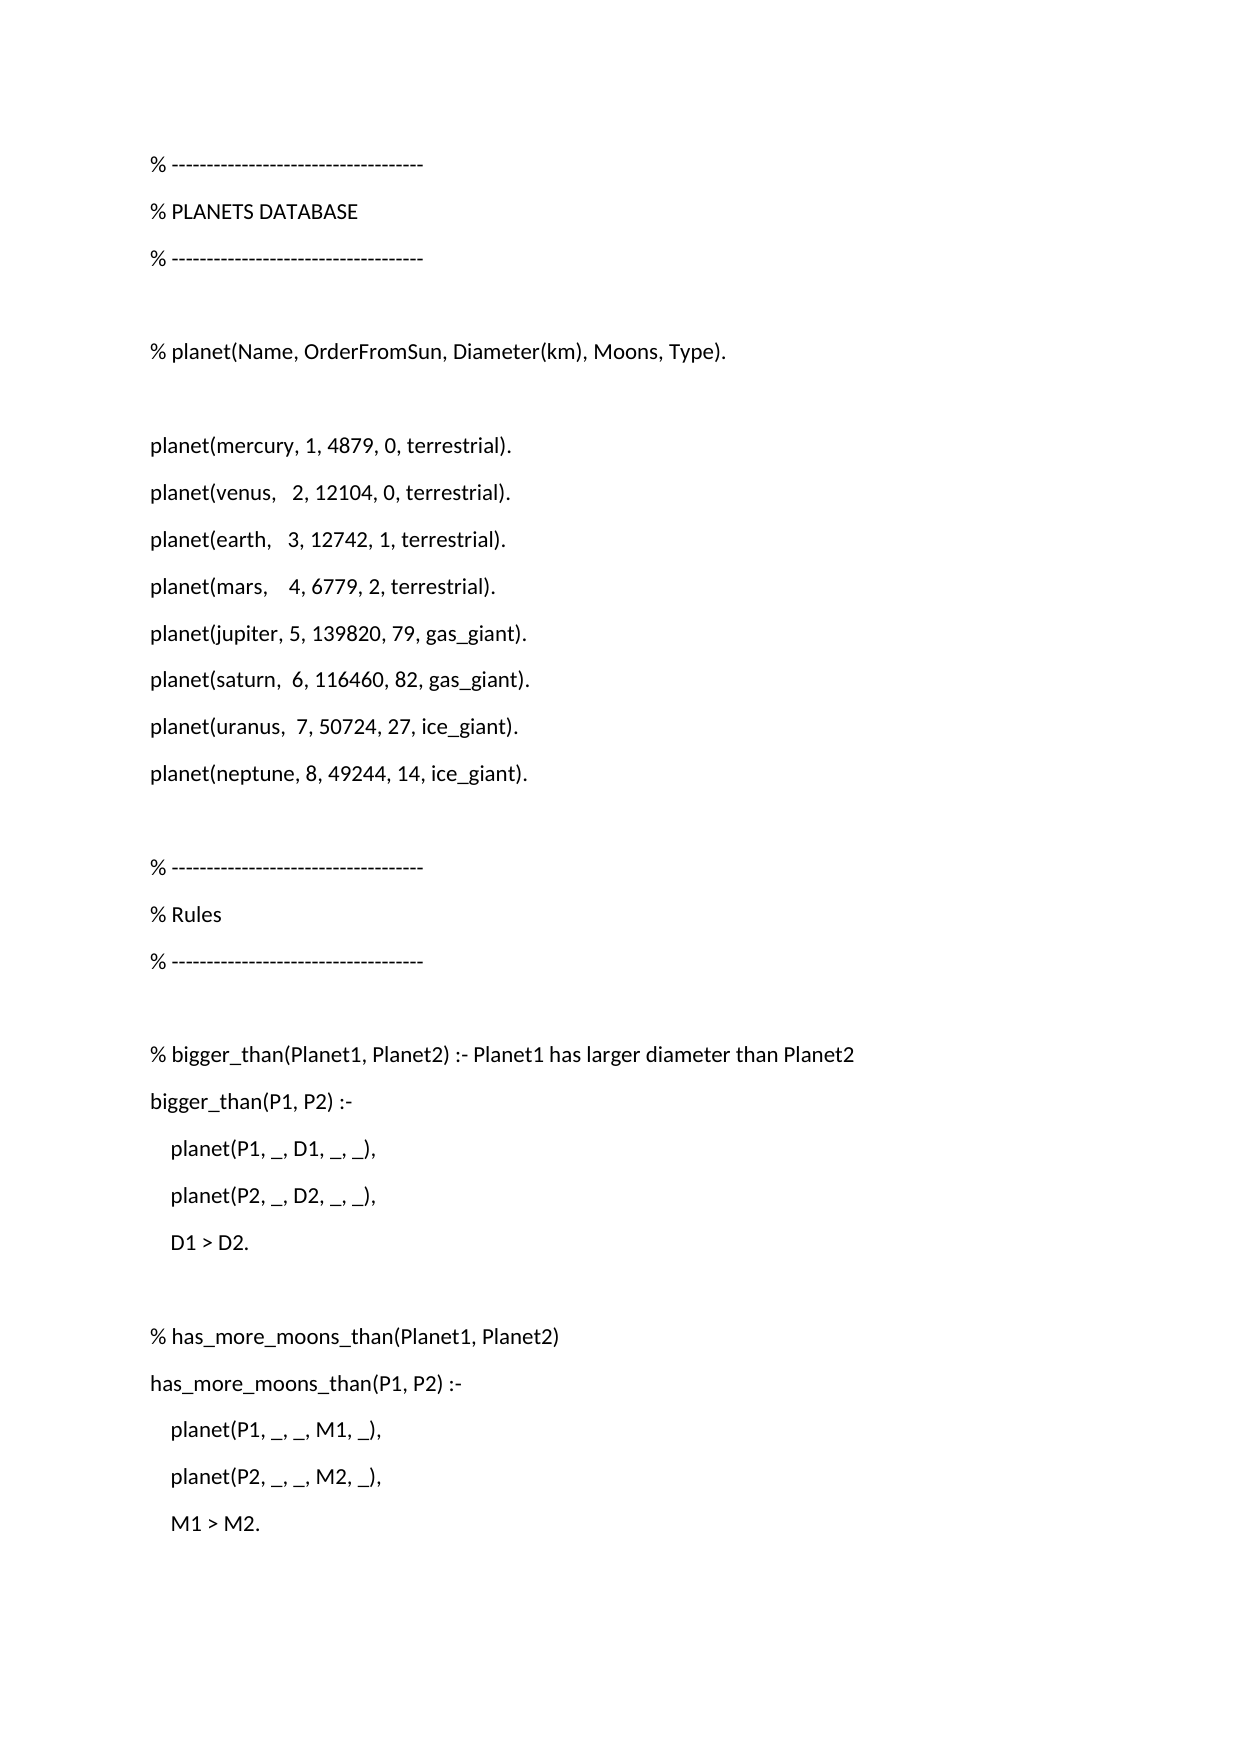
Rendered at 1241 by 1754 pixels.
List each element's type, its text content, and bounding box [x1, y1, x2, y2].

text planet(P2, _, _, M2, _), [150, 1462, 1090, 1491]
text % PLANETS DATABASE [150, 197, 1090, 225]
text planet(earth, 3, 12742, 1, terrestrial). [150, 525, 1090, 553]
text % ------------------------------------ [150, 853, 1090, 881]
text D1 > D2. [150, 1228, 1090, 1256]
text % bigger_than(Planet1, Planet2) :- Planet1 has larger diameter than Planet2 [150, 1041, 1090, 1069]
text planet(P1, _, D1, _, _), [150, 1134, 1090, 1162]
text planet(saturn, 6, 116460, 82, gas_giant). [150, 666, 1090, 694]
text planet(uranus, 7, 50724, 27, ice_giant). [150, 712, 1090, 741]
text M1 > M2. [150, 1509, 1090, 1537]
text has_more_moons_than(P1, P2) :- [150, 1369, 1090, 1397]
text bigger_than(P1, P2) :- [150, 1087, 1090, 1116]
text planet(mars, 4, 6779, 2, terrestrial). [150, 572, 1090, 600]
text % planet(Name, OrderFromSun, Diameter(km), Moons, Type). [150, 337, 1090, 366]
text % ------------------------------------ [150, 244, 1090, 272]
text planet(neptune, 8, 49244, 14, ice_giant). [150, 759, 1090, 787]
text % ------------------------------------ [150, 947, 1090, 975]
text planet(P1, _, _, M1, _), [150, 1416, 1090, 1444]
text % has_more_moons_than(Planet1, Planet2) [150, 1322, 1090, 1350]
text planet(P2, _, D2, _, _), [150, 1181, 1090, 1209]
text % Rules [150, 900, 1090, 928]
text % ------------------------------------ [150, 150, 1090, 178]
text planet(venus, 2, 12104, 0, terrestrial). [150, 478, 1090, 506]
text planet(mercury, 1, 4879, 0, terrestrial). [150, 431, 1090, 459]
text planet(jupiter, 5, 139820, 79, gas_giant). [150, 619, 1090, 647]
